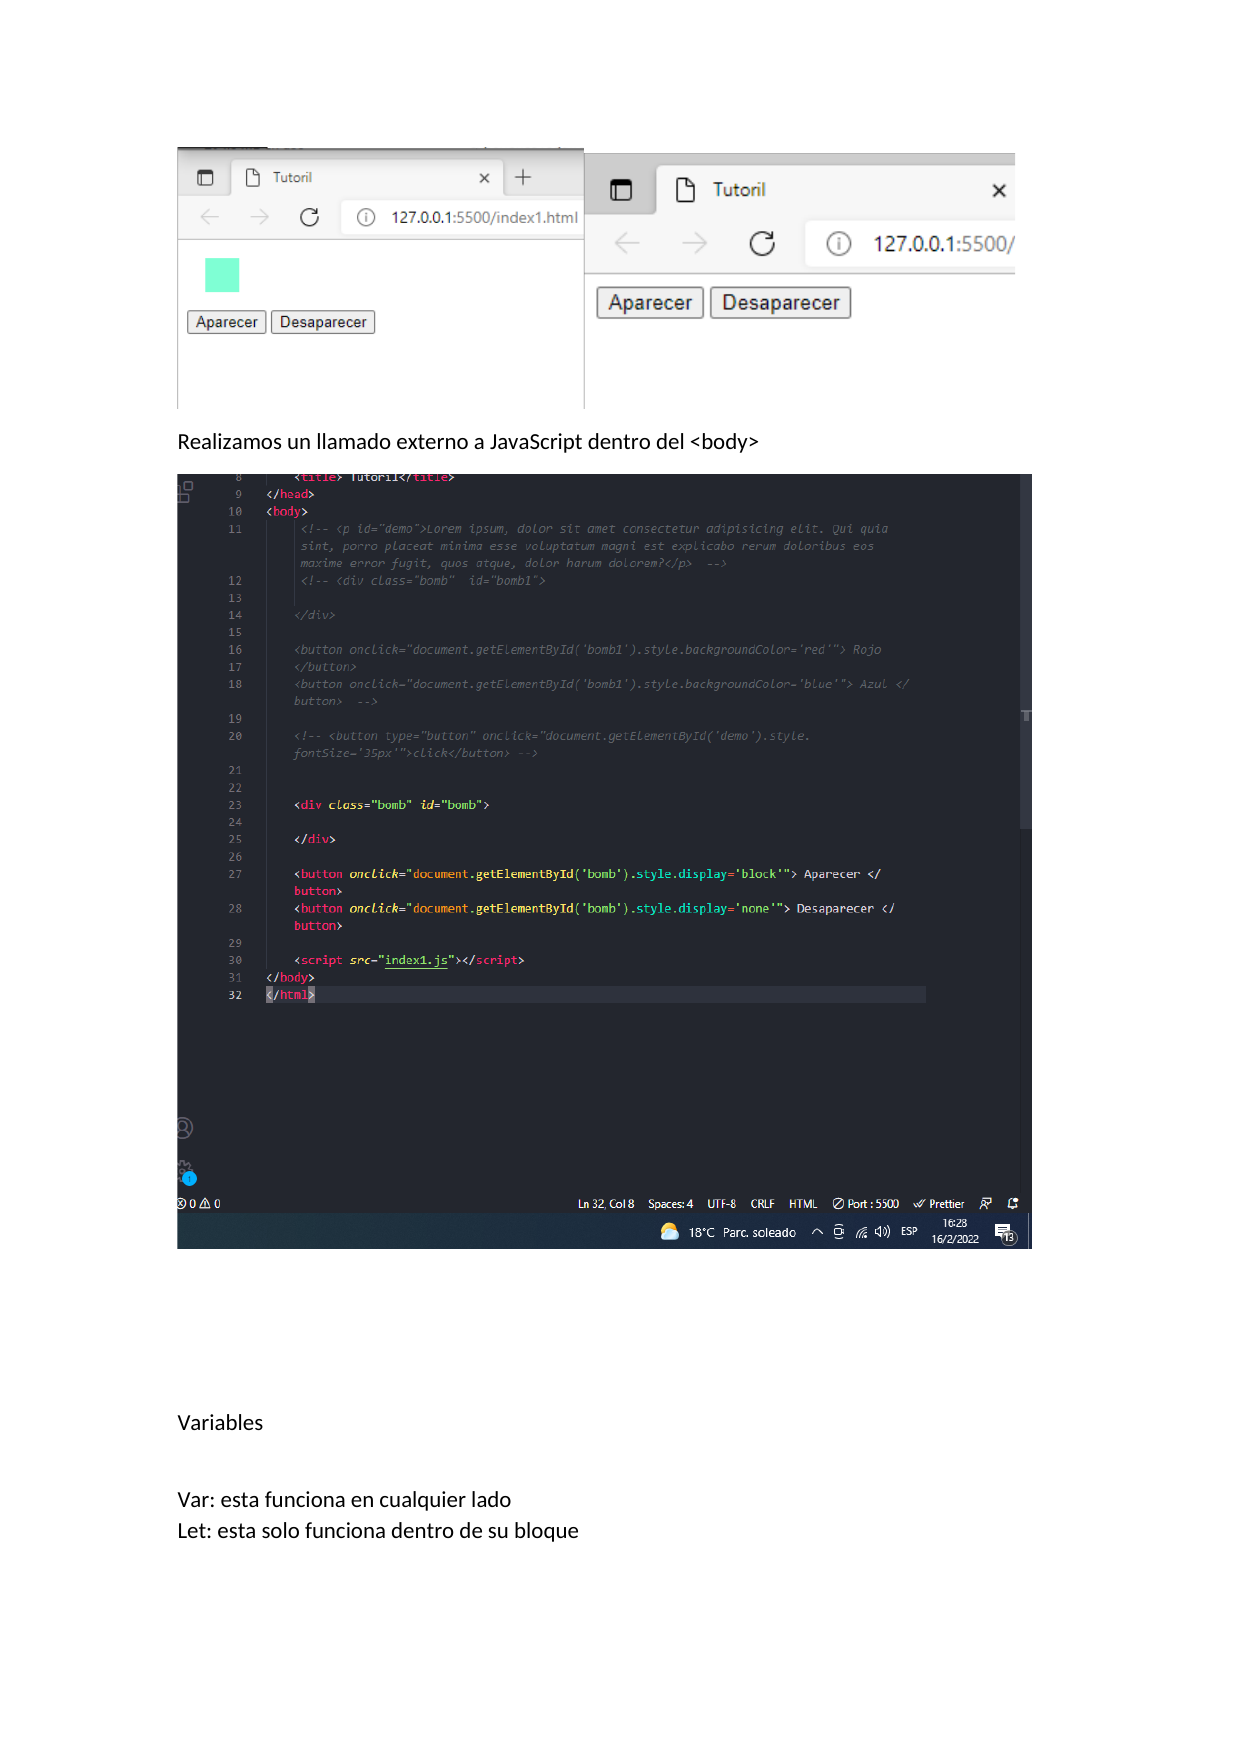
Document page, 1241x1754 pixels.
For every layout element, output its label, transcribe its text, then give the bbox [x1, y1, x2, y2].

text Realizamos un llamado externo a JavaScript dentro del <body> [177, 427, 1063, 455]
picture [177, 474, 1032, 1249]
picture [177, 147, 1016, 409]
text Var: esta funciona en cualquier lado Let: esta solo funciona dentro de su bloque [177, 1486, 1063, 1544]
text Variables [177, 1408, 1063, 1467]
